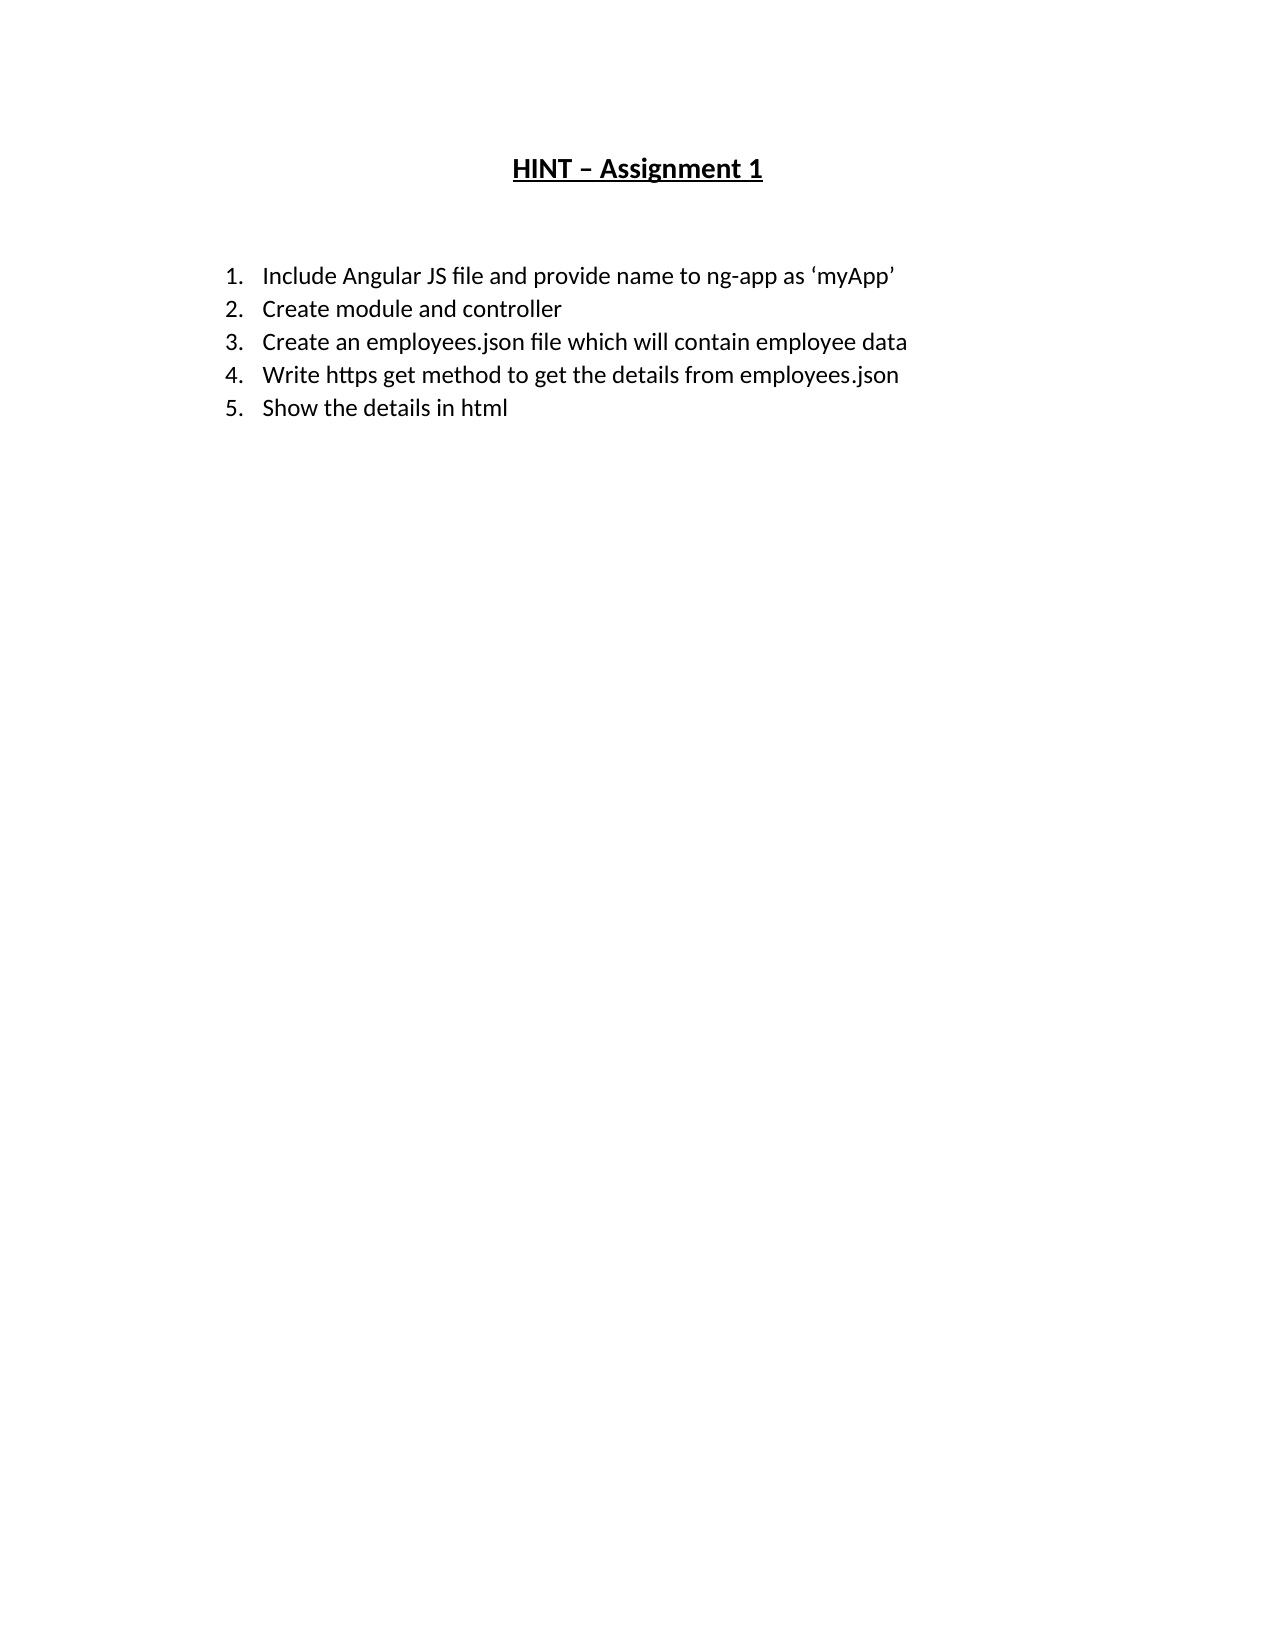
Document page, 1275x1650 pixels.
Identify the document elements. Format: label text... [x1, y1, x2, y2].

list Show the details in html [225, 392, 1125, 422]
list Create an employees.json file which will contain employee data [225, 326, 1125, 357]
list Write https get method to get the details from employees.json [225, 359, 1125, 389]
list Create module and controller [225, 293, 1125, 324]
list Include Angular JS file and provide name to ng-app as ‘myApp’ [225, 260, 1125, 291]
text HINT – Assignment 1 [150, 150, 1125, 186]
